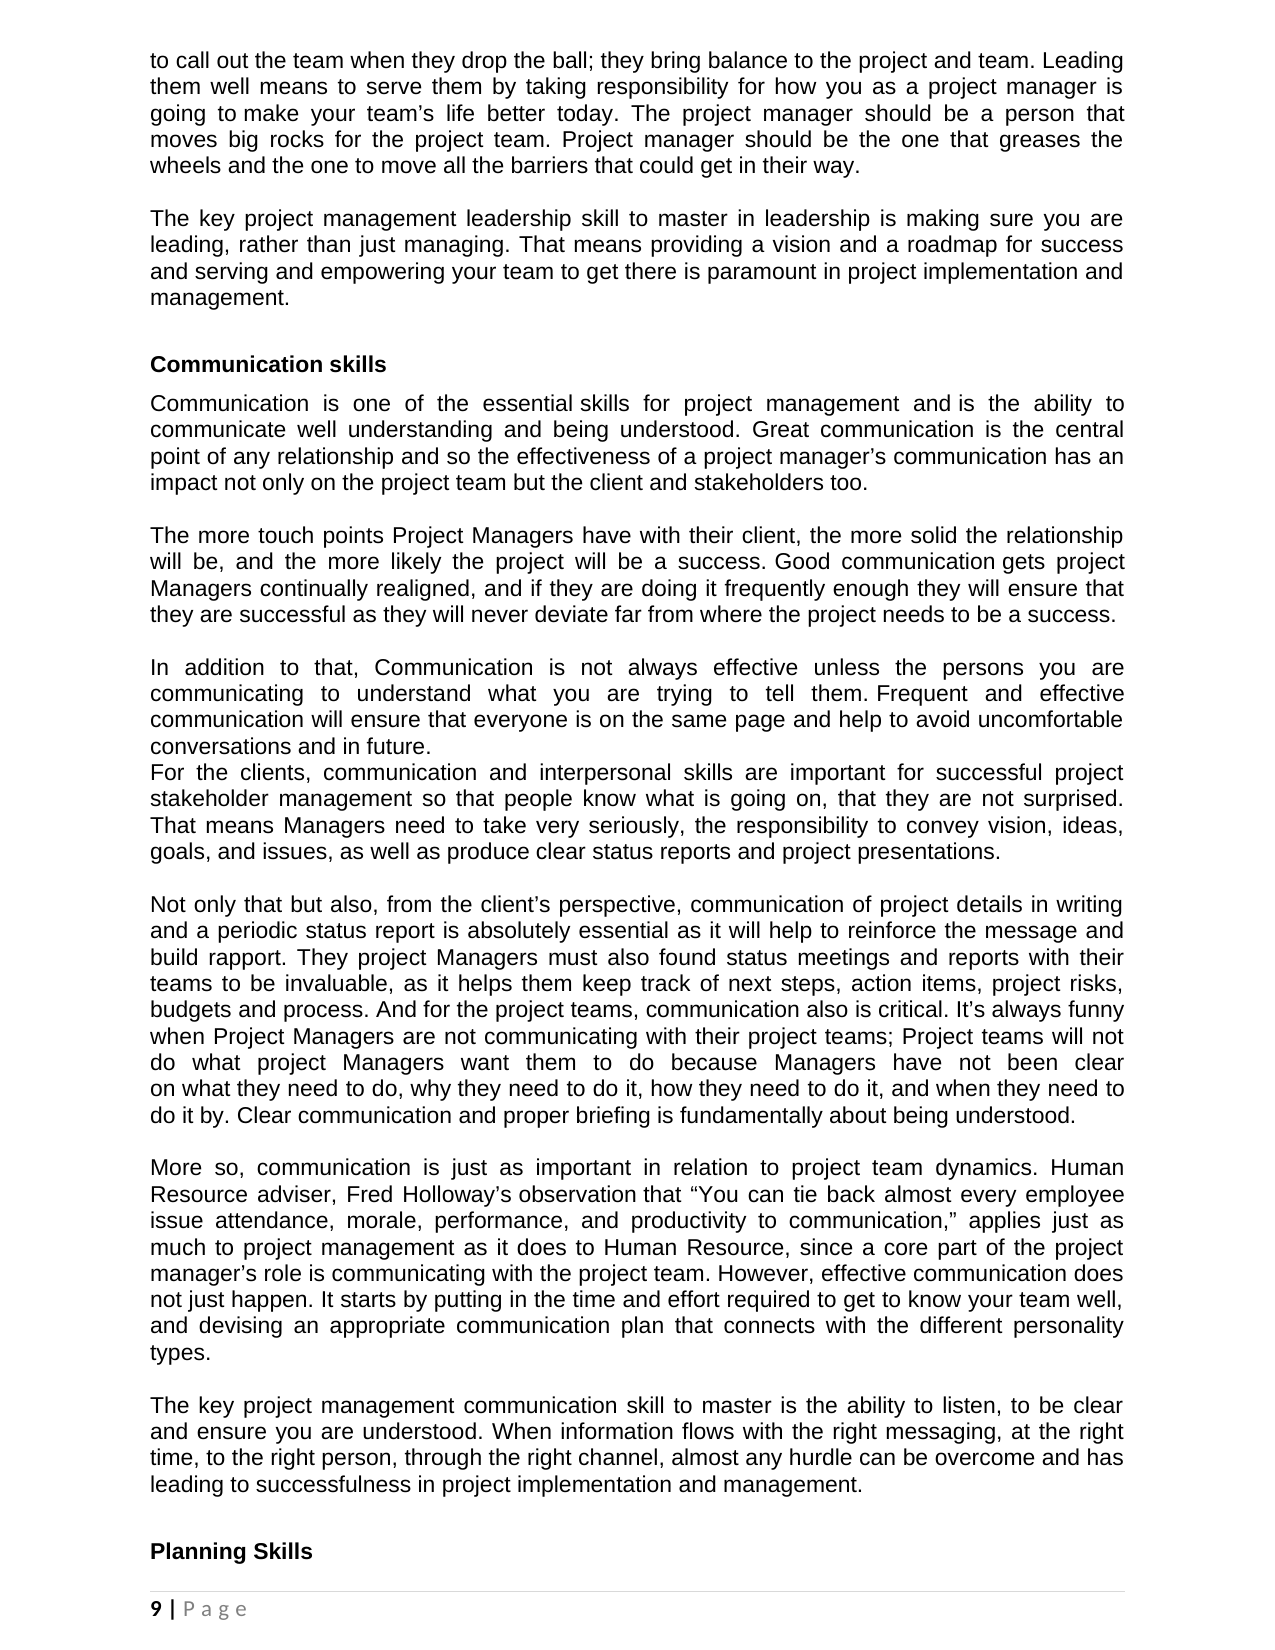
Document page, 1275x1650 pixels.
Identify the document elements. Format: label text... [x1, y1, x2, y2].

text Planning Skills [150, 1513, 1125, 1564]
text More so, communication is just as important in relation to project team dynamics. Human Resource adviser, Fred Holloway’s observation that “You can tie back almost every employee issue attendance, morale, performance, and productivity to communication,” applies just as much to project management as it does to Human Resource, since a core part of the project manager’s role is communicating with the project team. However, effective communication does not just happen. It starts by putting in the time and effort required to get to know your team well, and devising an appropriate communication plan that connects with the different personality types. [150, 1154, 1125, 1365]
text In addition to that, Communication is not always effective unless the persons you are communicating to understand what you are trying to tell them. Frequent and effective communication will ensure that everyone is on the same page and help to avoid uncomfortable conversations and in future. [150, 654, 1125, 759]
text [150, 47, 1125, 179]
text Not only that but also, from the client’s perspective, communication of project details in writing and a periodic status report is absolutely essential as it will help to reinforce the message and build rapport. They project Managers must also found status meetings and reports with their teams to be invaluable, as it helps them keep track of next steps, action items, project risks, budgets and process. And for the project teams, communication also is critical. It’s always funny when Project Managers are not communicating with their project teams; Project teams will not do what project Managers want them to do because Managers have not been clear on what they need to do, why they need to do it, how they need to do it, and when they need to do it by. Clear communication and proper briefing is fundamentally about being understood. [150, 891, 1125, 1128]
text The more touch points Project Managers have with their client, the more solid the relationship will be, and the more likely the project will be a success. Good communication gets project Managers continually realigned, and if they are doing it frequently enough they will ensure that they are successful as they will never deviate far from where the project needs to be a success. [150, 522, 1125, 627]
text Communication skills [150, 326, 1125, 378]
text For the clients, communication and interpersonal skills are important for successful project stakeholder management so that people know what is going on, that they are not surprised. That means Managers need to take very seriously, the responsibility to convey vision, ideas, goals, and issues, as well as produce clear status reports and project presentations. [150, 759, 1125, 864]
text The key project management communication skill to master is the ability to listen, to be clear and ensure you are understood. When information flows with the right messaging, at the right time, to the right person, through the right channel, almost any hurdle can be overcome and has leading to successfulness in project implementation and management. [150, 1392, 1125, 1497]
text The key project management leadership skill to master in leadership is making sure you are leading, rather than just managing. That means providing a vision and a roadmap for success and serving and empowering your team to get there is paramount in project implementation and management. [150, 205, 1125, 310]
text Communication is one of the essential skills for project management and is the ability to communicate well understanding and being understood. Great communication is the central point of any relationship and so the effectiveness of a project manager’s communication has an impact not only on the project team but the client and stakeholders too. [150, 390, 1125, 496]
